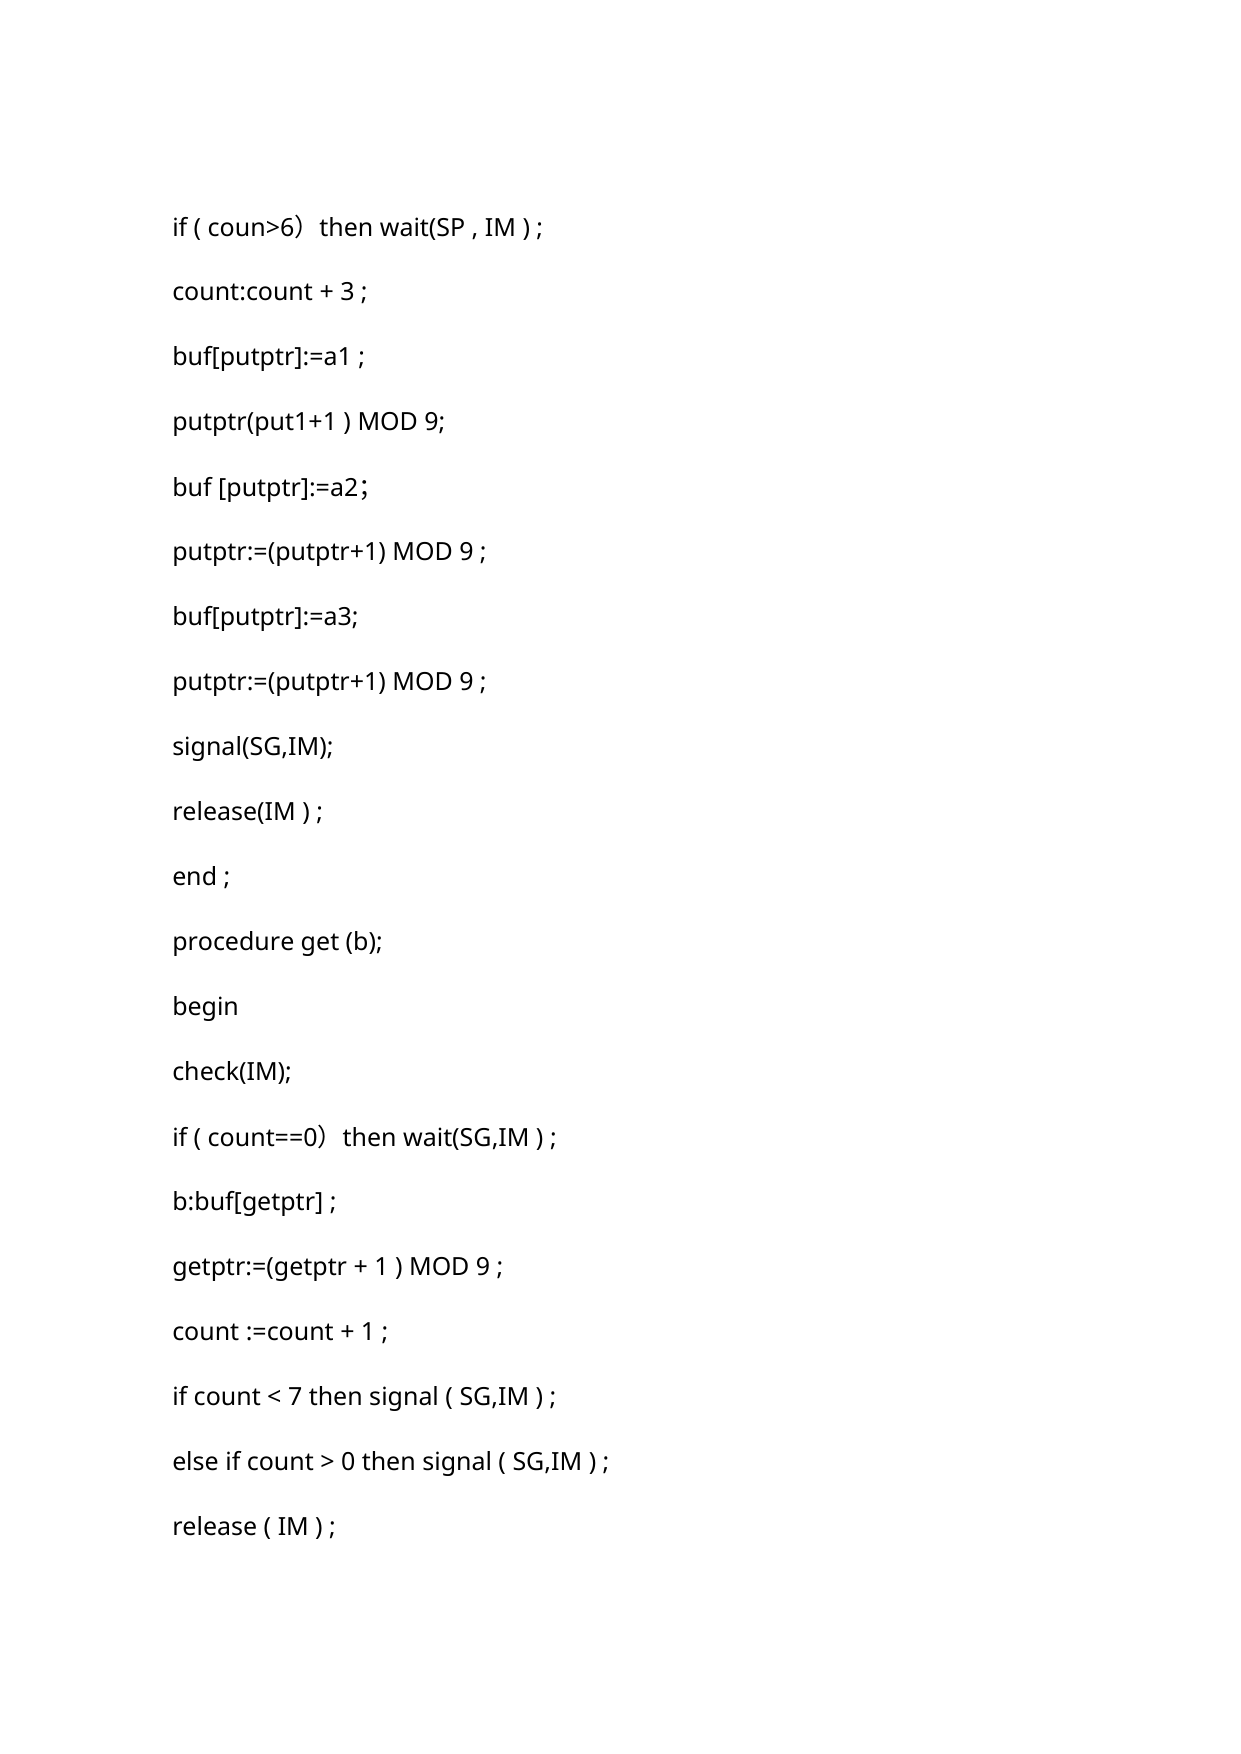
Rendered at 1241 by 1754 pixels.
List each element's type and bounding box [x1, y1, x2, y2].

table_cell [170, 162, 1070, 1559]
